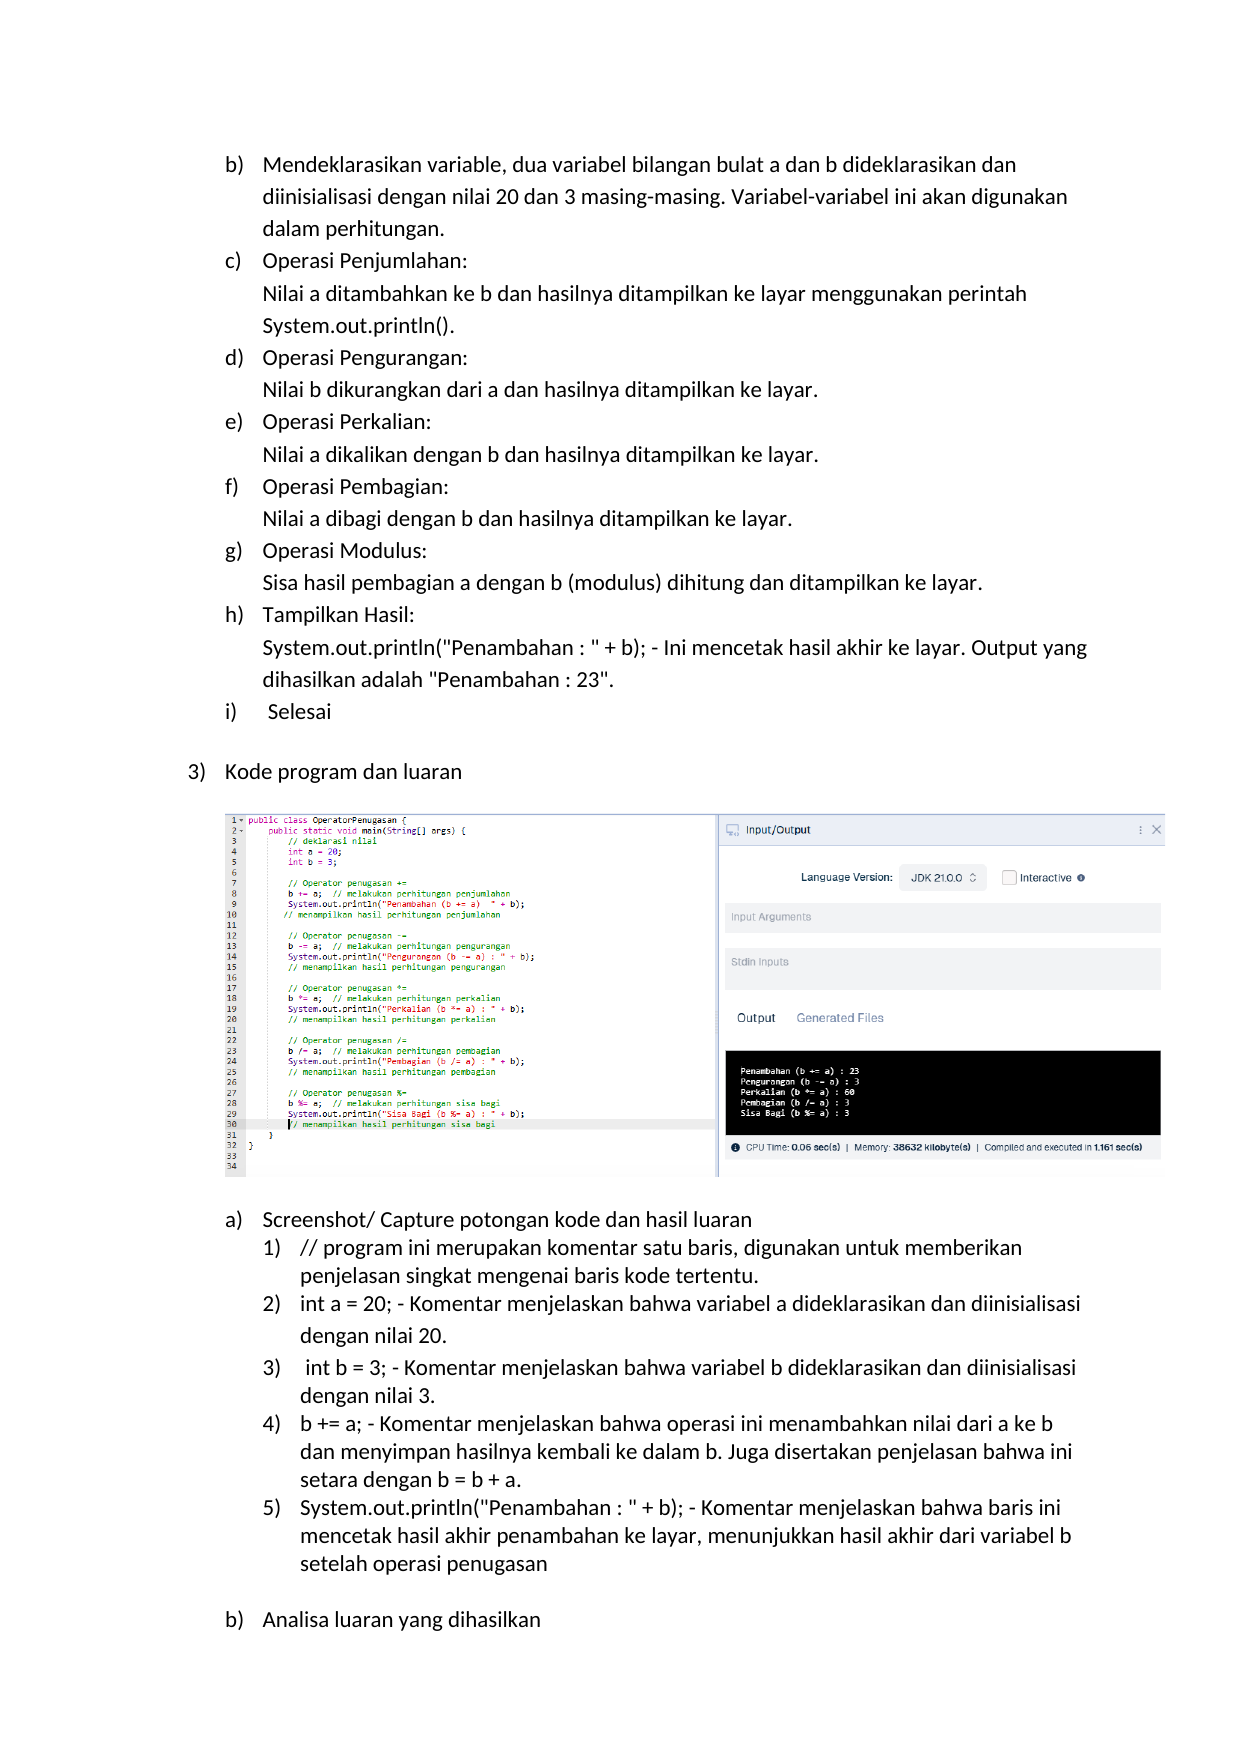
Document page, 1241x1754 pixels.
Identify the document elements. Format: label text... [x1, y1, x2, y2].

list int b = 3; - Komentar menjelaskan bahwa variabel b dideklarasikan dan diinisialisasi dengan nilai 3. [262, 1353, 1090, 1409]
list Operasi Modulus: [225, 536, 1090, 564]
list int a = 20; - Komentar menjelaskan bahwa variabel a dideklarasikan dan diinisialisasi dengan nilai 20. [262, 1289, 1090, 1349]
list Nilai a ditambahkan ke b dan hasilnya ditampilkan ke layar menggunakan perintah System.out.println(). [262, 279, 1090, 339]
list Mendeklarasikan variable, dua variabel bilangan bulat a dan b dideklarasikan dan diinisialisasi dengan nilai 20 dan 3 masing-masing. Variabel-variabel ini akan digunakan dalam perhitungan. [225, 150, 1090, 242]
list Operasi Pembagian: [225, 472, 1090, 500]
picture [225, 813, 1166, 1177]
list System.out.println("Penambahan : " + b); - Komentar menjelaskan bahwa baris ini mencetak hasil akhir penambahan ke layar, menunjukkan hasil akhir dari variabel b setelah operasi penugasan [262, 1493, 1090, 1577]
list // program ini merupakan komentar satu baris, digunakan untuk memberikan penjelasan singkat mengenai baris kode tertentu. [262, 1233, 1090, 1289]
list Nilai a dikalikan dengan b dan hasilnya ditampilkan ke layar. [262, 440, 1090, 468]
list Screenshot/ Capture potongan kode dan hasil luaran [225, 1205, 1090, 1233]
list b += a; - Komentar menjelaskan bahwa operasi ini menambahkan nilai dari a ke b dan menyimpan hasilnya kembali ke dalam b. Juga disertakan penjelasan bahwa ini setara dengan b = b + a. [262, 1409, 1090, 1493]
list Nilai b dikurangkan dari a dan hasilnya ditampilkan ke layar. [262, 375, 1090, 403]
list Analisa luaran yang dihasilkan [225, 1605, 1090, 1633]
list Operasi Pengurangan: [225, 343, 1090, 371]
list Sisa hasil pembagian a dengan b (modulus) dihitung dan ditampilkan ke layar. [262, 568, 1090, 596]
list Selesai [225, 697, 1090, 725]
list Nilai a dibagi dengan b dan hasilnya ditampilkan ke layar. [262, 504, 1090, 532]
list Kode program dan luaran [187, 757, 1090, 785]
list Operasi Penjumlahan: [225, 247, 1090, 274]
list System.out.println("Penambahan : " + b); - Ini mencetak hasil akhir ke layar. Output yang dihasilkan adalah "Penambahan : 23". [262, 633, 1090, 693]
list Operasi Perkalian: [225, 407, 1090, 436]
list Tampilkan Hasil: [225, 601, 1090, 629]
